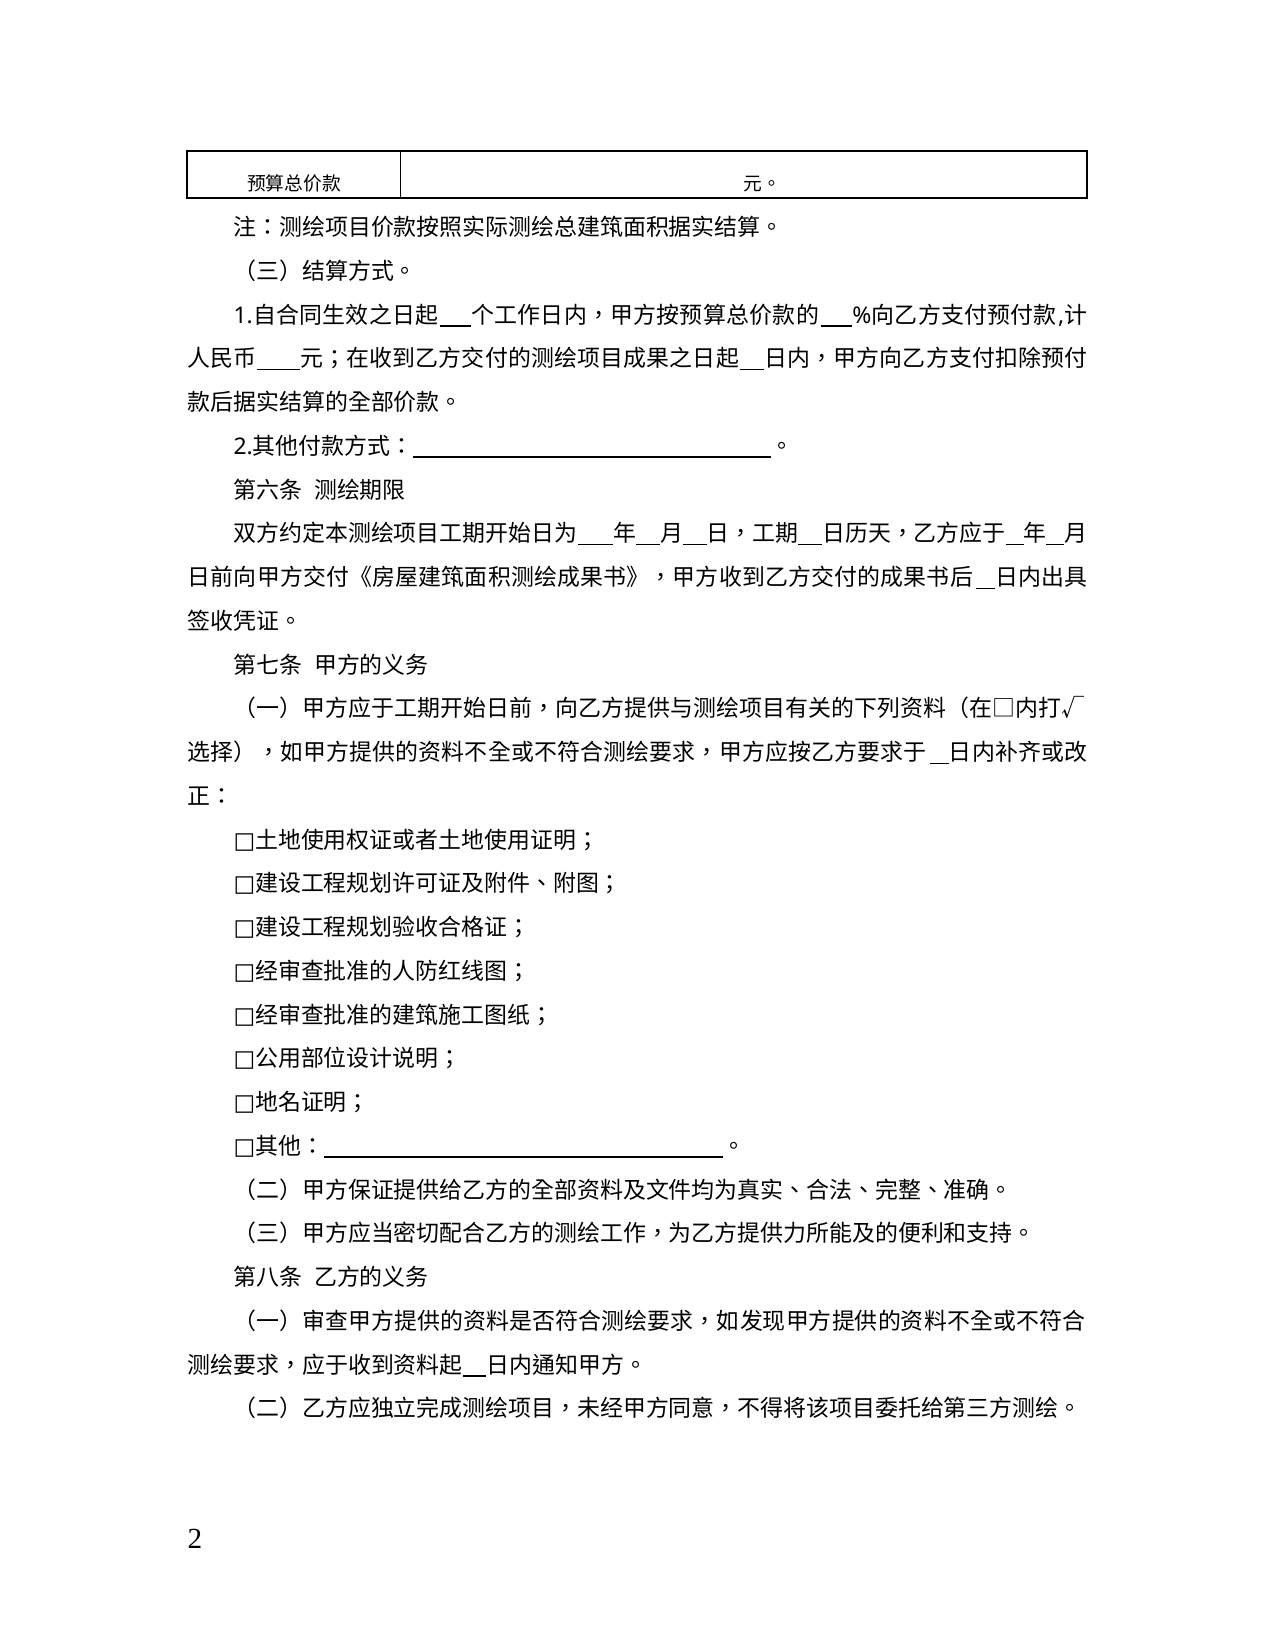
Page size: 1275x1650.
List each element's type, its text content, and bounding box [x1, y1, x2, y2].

text （二）乙方应独立完成测绘项目，未经甲方同意，不得将该项目委托给第三方测绘。 [187, 1380, 1087, 1423]
text □地名证明； [187, 1073, 1087, 1117]
text □经审查批准的建筑施工图纸； [187, 986, 1087, 1030]
text □土地使用权证或者土地使用证明； [187, 811, 1087, 855]
text 第六条 测绘期限 [187, 461, 1087, 505]
table_cell 预算总价款 [188, 152, 400, 197]
text （一）审查甲方提供的资料是否符合测绘要求，如发现甲方提供的资料不全或不符合测绘要求，应于收到资料起 日内通知甲方。 [187, 1292, 1087, 1380]
text 第八条 乙方的义务 [187, 1248, 1087, 1292]
text 注：测绘项目价款按照实际测绘总建筑面积据实结算。 [187, 199, 1087, 242]
text （三）甲方应当密切配合乙方的测绘工作，为乙方提供力所能及的便利和支持。 [187, 1205, 1087, 1248]
text □建设工程规划验收合格证； [187, 898, 1087, 942]
text （二）甲方保证提供给乙方的全部资料及文件均为真实、合法、完整、准确。 [187, 1161, 1087, 1205]
text （三）结算方式。 [187, 242, 1087, 286]
text □建设工程规划许可证及附件、附图； [187, 855, 1087, 898]
text □其他： 。 [187, 1117, 1087, 1161]
text 2.其他付款方式： 。 [187, 417, 1087, 461]
text （一）甲方应于工期开始日前，向乙方提供与测绘项目有关的下列资料（在□内打√选择），如甲方提供的资料不全或不符合测绘要求，甲方应按乙方要求于 日内补齐或改正： [187, 680, 1087, 811]
text 1.自合同生效之日起 个工作日内，甲方按预算总价款的 %向乙方支付预付款,计人民币 元；在收到乙方交付的测绘项目成果之日起 日内，甲方向乙方支付扣除预付款后据实结算的全部价款。 [187, 286, 1087, 417]
text 第七条 甲方的义务 [187, 636, 1087, 680]
text □公用部位设计说明； [187, 1030, 1087, 1073]
text □经审查批准的人防红线图； [187, 942, 1087, 986]
table_cell 元。 [401, 152, 1086, 197]
text 双方约定本测绘项目工期开始日为 年 月 日，工期 日历天，乙方应于 年 月 日前向甲方交付《房屋建筑面积测绘成果书》，甲方收到乙方交付的成果书后 日内出具签收凭证。 [187, 505, 1087, 636]
